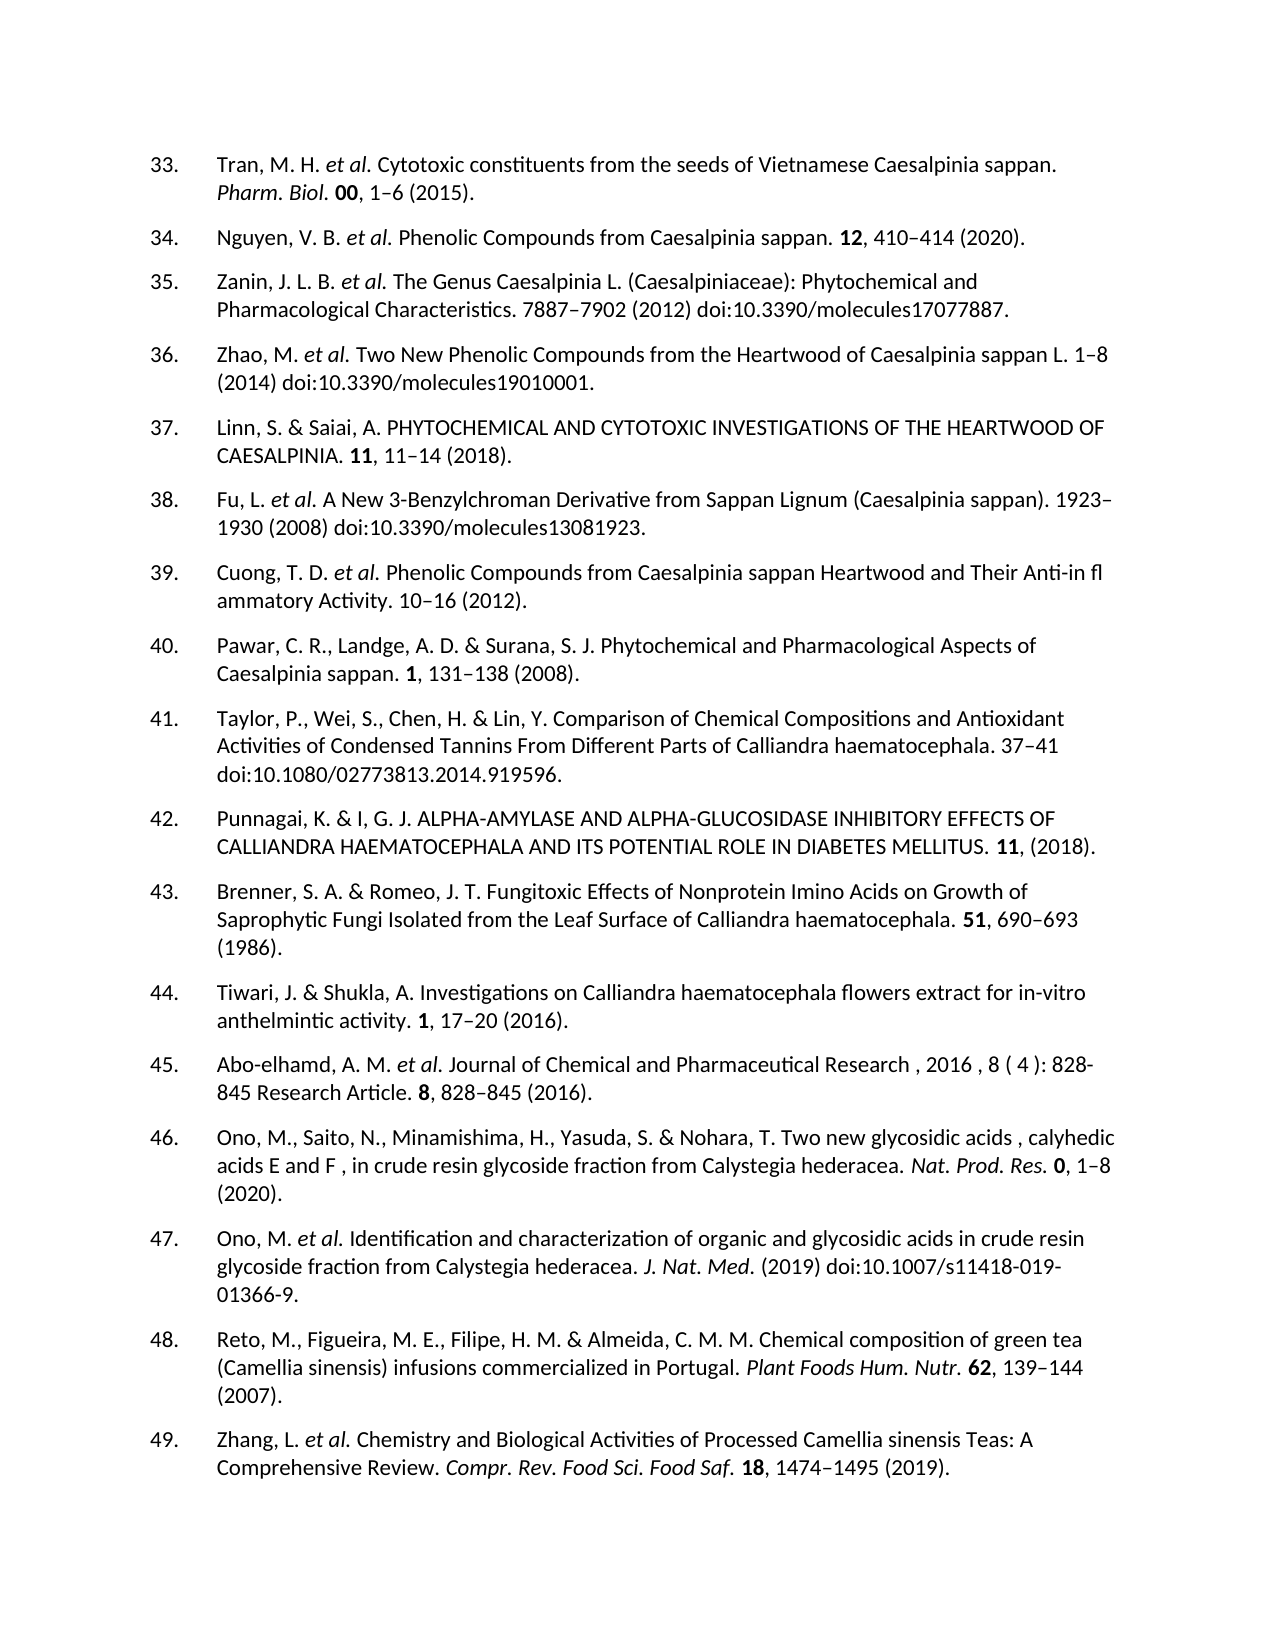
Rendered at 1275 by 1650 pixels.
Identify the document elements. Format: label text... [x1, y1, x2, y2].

text 40. Pawar, C. R., Landge, A. D. & Surana, S. J. Phytochemical and Pharmacological Aspects of Caesalpinia sappan. 1, 131–138 (2008). [150, 631, 1125, 687]
text 45. Abo-elhamd, A. M. et al. Journal of Chemical and Pharmaceutical Research , 2016 , 8 ( 4 ): 828-845 Research Article. 8, 828–845 (2016). [150, 1051, 1125, 1107]
text 36. Zhao, M. et al. Two New Phenolic Compounds from the Heartwood of Caesalpinia sappan L. 1–8 (2014) doi:10.3390/molecules19010001. [150, 340, 1125, 396]
text 37. Linn, S. & Saiai, A. PHYTOCHEMICAL AND CYTOTOXIC INVESTIGATIONS OF THE HEARTWOOD OF CAESALPINIA. 11, 11–14 (2018). [150, 413, 1125, 469]
text 38. Fu, L. et al. A New 3-Benzylchroman Derivative from Sappan Lignum (Caesalpinia sappan). 1923–1930 (2008) doi:10.3390/molecules13081923. [150, 486, 1125, 542]
text 49. Zhang, L. et al. Chemistry and Biological Activities of Processed Camellia sinensis Teas: A Comprehensive Review. Compr. Rev. Food Sci. Food Saf. 18, 1474–1495 (2019). [150, 1425, 1125, 1481]
text 33. Tran, M. H. et al. Cytotoxic constituents from the seeds of Vietnamese Caesalpinia sappan. Pharm. Biol. 00, 1–6 (2015). [150, 150, 1125, 206]
text 46. Ono, M., Saito, N., Minamishima, H., Yasuda, S. & Nohara, T. Two new glycosidic acids , calyhedic acids E and F , in crude resin glycoside fraction from Calystegia hederacea. Nat. Prod. Res. 0, 1–8 (2020). [150, 1123, 1125, 1207]
text 39. Cuong, T. D. et al. Phenolic Compounds from Caesalpinia sappan Heartwood and Their Anti-in fl ammatory Activity. 10–16 (2012). [150, 558, 1125, 614]
text 44. Tiwari, J. & Shukla, A. Investigations on Calliandra haematocephala flowers extract for in-vitro anthelmintic activity. 1, 17–20 (2016). [150, 978, 1125, 1034]
text 35. Zanin, J. L. B. et al. The Genus Caesalpinia L. (Caesalpiniaceae): Phytochemical and Pharmacological Characteristics. 7887–7902 (2012) doi:10.3390/molecules17077887. [150, 267, 1125, 323]
text 41. Taylor, P., Wei, S., Chen, H. & Lin, Y. Comparison of Chemical Compositions and Antioxidant Activities of Condensed Tannins From Different Parts of Calliandra haematocephala. 37–41 doi:10.1080/02773813.2014.919596. [150, 704, 1125, 788]
text 43. Brenner, S. A. & Romeo, J. T. Fungitoxic Effects of Nonprotein Imino Acids on Growth of Saprophytic Fungi Isolated from the Leaf Surface of Calliandra haematocephala. 51, 690–693 (1986). [150, 877, 1125, 961]
text 47. Ono, M. et al. Identification and characterization of organic and glycosidic acids in crude resin glycoside fraction from Calystegia hederacea. J. Nat. Med. (2019) doi:10.1007/s11418-019-01366-9. [150, 1224, 1125, 1308]
text 48. Reto, M., Figueira, M. E., Filipe, H. M. & Almeida, C. M. M. Chemical composition of green tea (Camellia sinensis) infusions commercialized in Portugal. Plant Foods Hum. Nutr. 62, 139–144 (2007). [150, 1325, 1125, 1409]
text 34. Nguyen, V. B. et al. Phenolic Compounds from Caesalpinia sappan. 12, 410–414 (2020). [150, 223, 1125, 251]
text 42. Punnagai, K. & I, G. J. ALPHA-AMYLASE AND ALPHA-GLUCOSIDASE INHIBITORY EFFECTS OF CALLIANDRA HAEMATOCEPHALA AND ITS POTENTIAL ROLE IN DIABETES MELLITUS. 11, (2018). [150, 804, 1125, 860]
